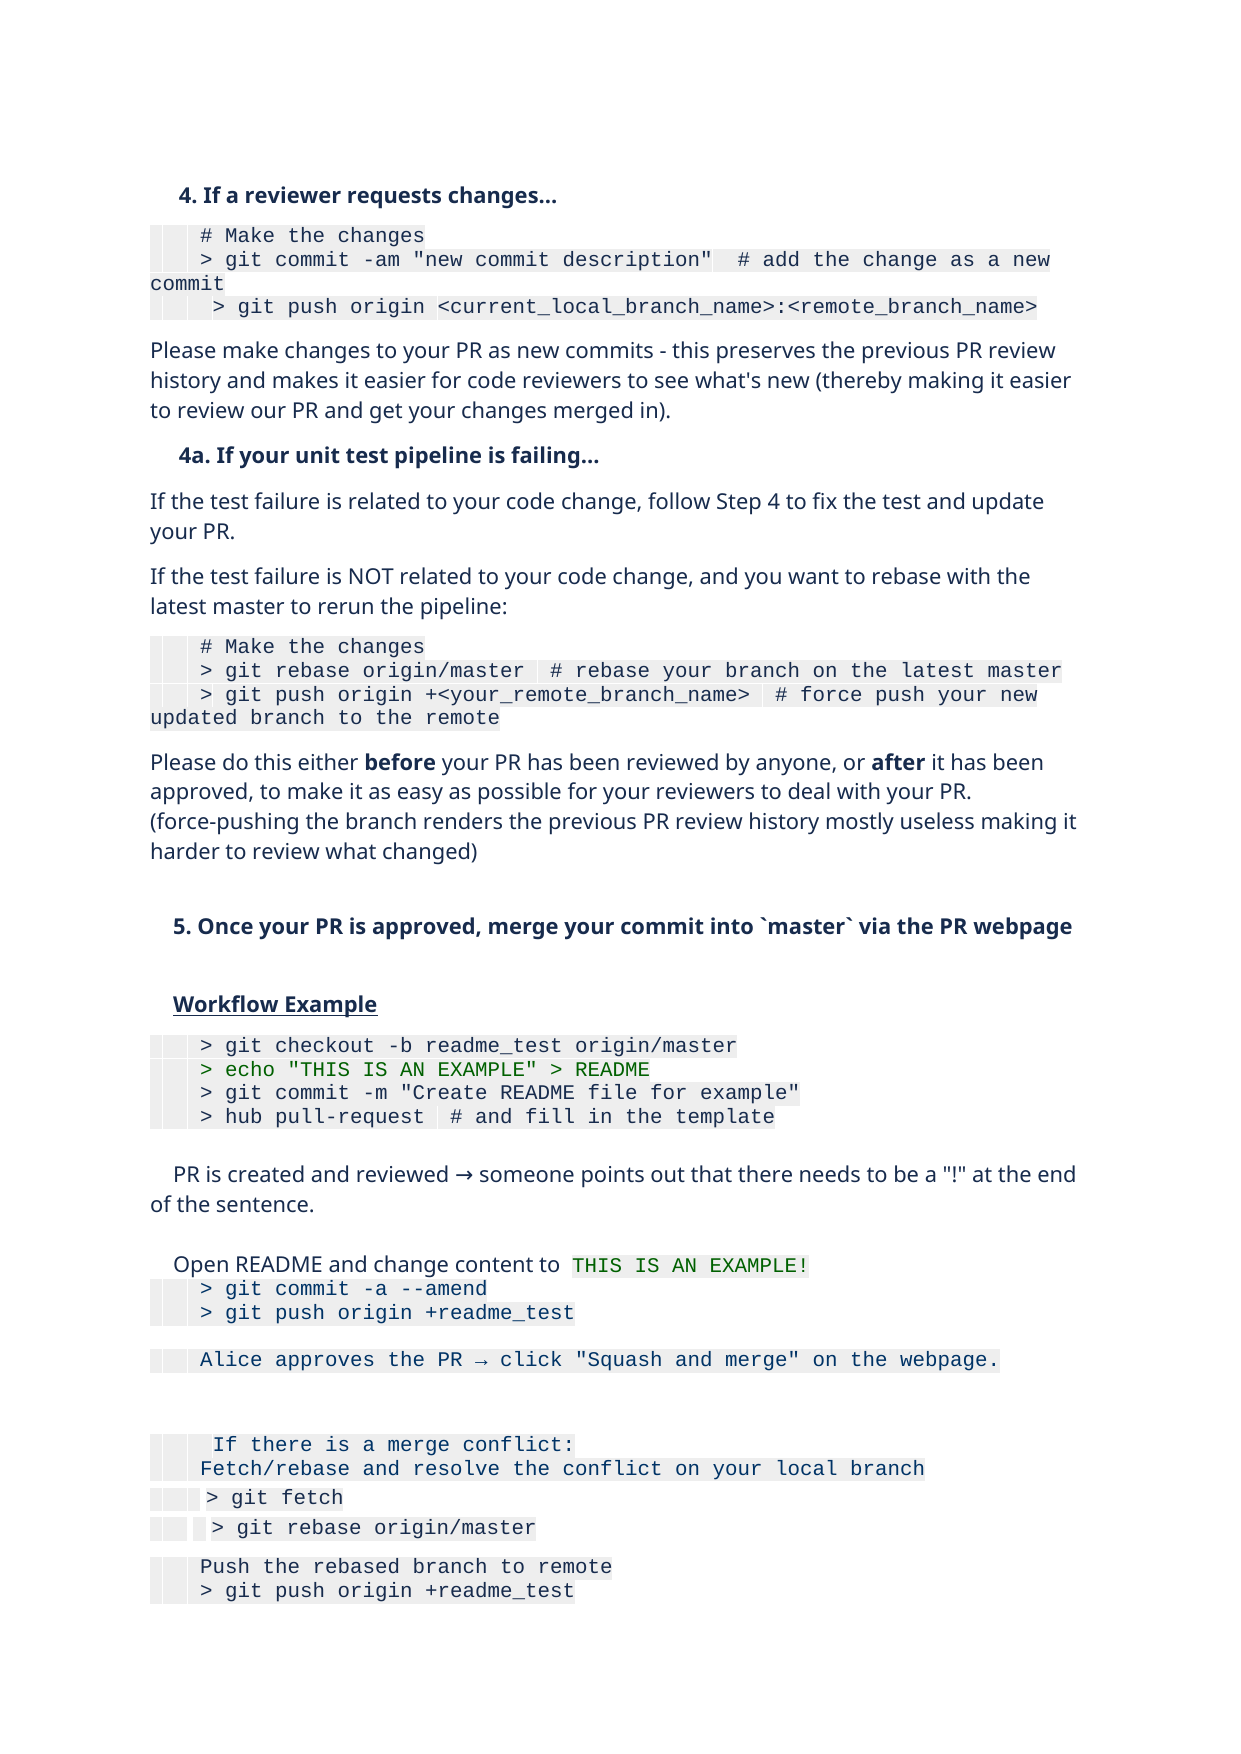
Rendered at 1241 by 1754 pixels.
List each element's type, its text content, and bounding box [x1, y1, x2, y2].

text 5. Once your PR is approved, merge your commit into `master` via the PR webpage [150, 881, 1090, 941]
text # Make the changes > git rebase origin/master # rebase your branch on the latest master > git push origin +<your_remote_branch_name> # force push your new updated branch to the remote [150, 636, 1090, 731]
text 4. If a reviewer requests changes... [150, 150, 1090, 209]
text > git checkout -b readme_test origin/master > echo "THIS IS AN EXAMPLE" > README > git commit -m "Create README file for example" > hub pull-request # and fill in the template PR is created and reviewed → someone points out that there needs to be a "!" at the end of the sentence. Open README and change content to THIS IS AN EXAMPLE! > git commit -a --amend > git push origin +readme_test Alice approves the PR → click "Squash and merge" on the webpage. [150, 1035, 1090, 1373]
text Push the rebased branch to remote > git push origin +readme_test [575, 1557, 1090, 1604]
text # Make the changes > git commit -am "new commit description" # add the change as a new commit > git push origin <current_local_branch_name>:<remote_branch_name> [150, 225, 1090, 320]
text 4a. If your unit test pipeline is failing... [150, 440, 1090, 470]
text If the test failure is NOT related to your code change, and you want to rebase with the latest master to rerun the pipeline: [150, 561, 1090, 621]
text Please make changes to your PR as new commits - this preserves the previous PR review history and makes it easier for code reviewers to see what's new (thereby making it easier to review our PR and get your changes merged in). [150, 335, 1090, 425]
text Workflow Example [150, 966, 1090, 1019]
text If there is a merge conflict: Fetch/rebase and resolve the conflict on your local branch > git fetch > git rebase origin/master [150, 1434, 1090, 1541]
text If the test failure is related to your code change, follow Step 4 to fix the test and update your PR. [150, 486, 1090, 545]
text Please do this either before your PR has been reviewed by anyone, or after it has been approved, to make it as easy as possible for your reviewers to deal with your PR. (force-pushing the branch renders the previous PR review history mostly useless making it harder to review what changed) [150, 746, 1090, 866]
